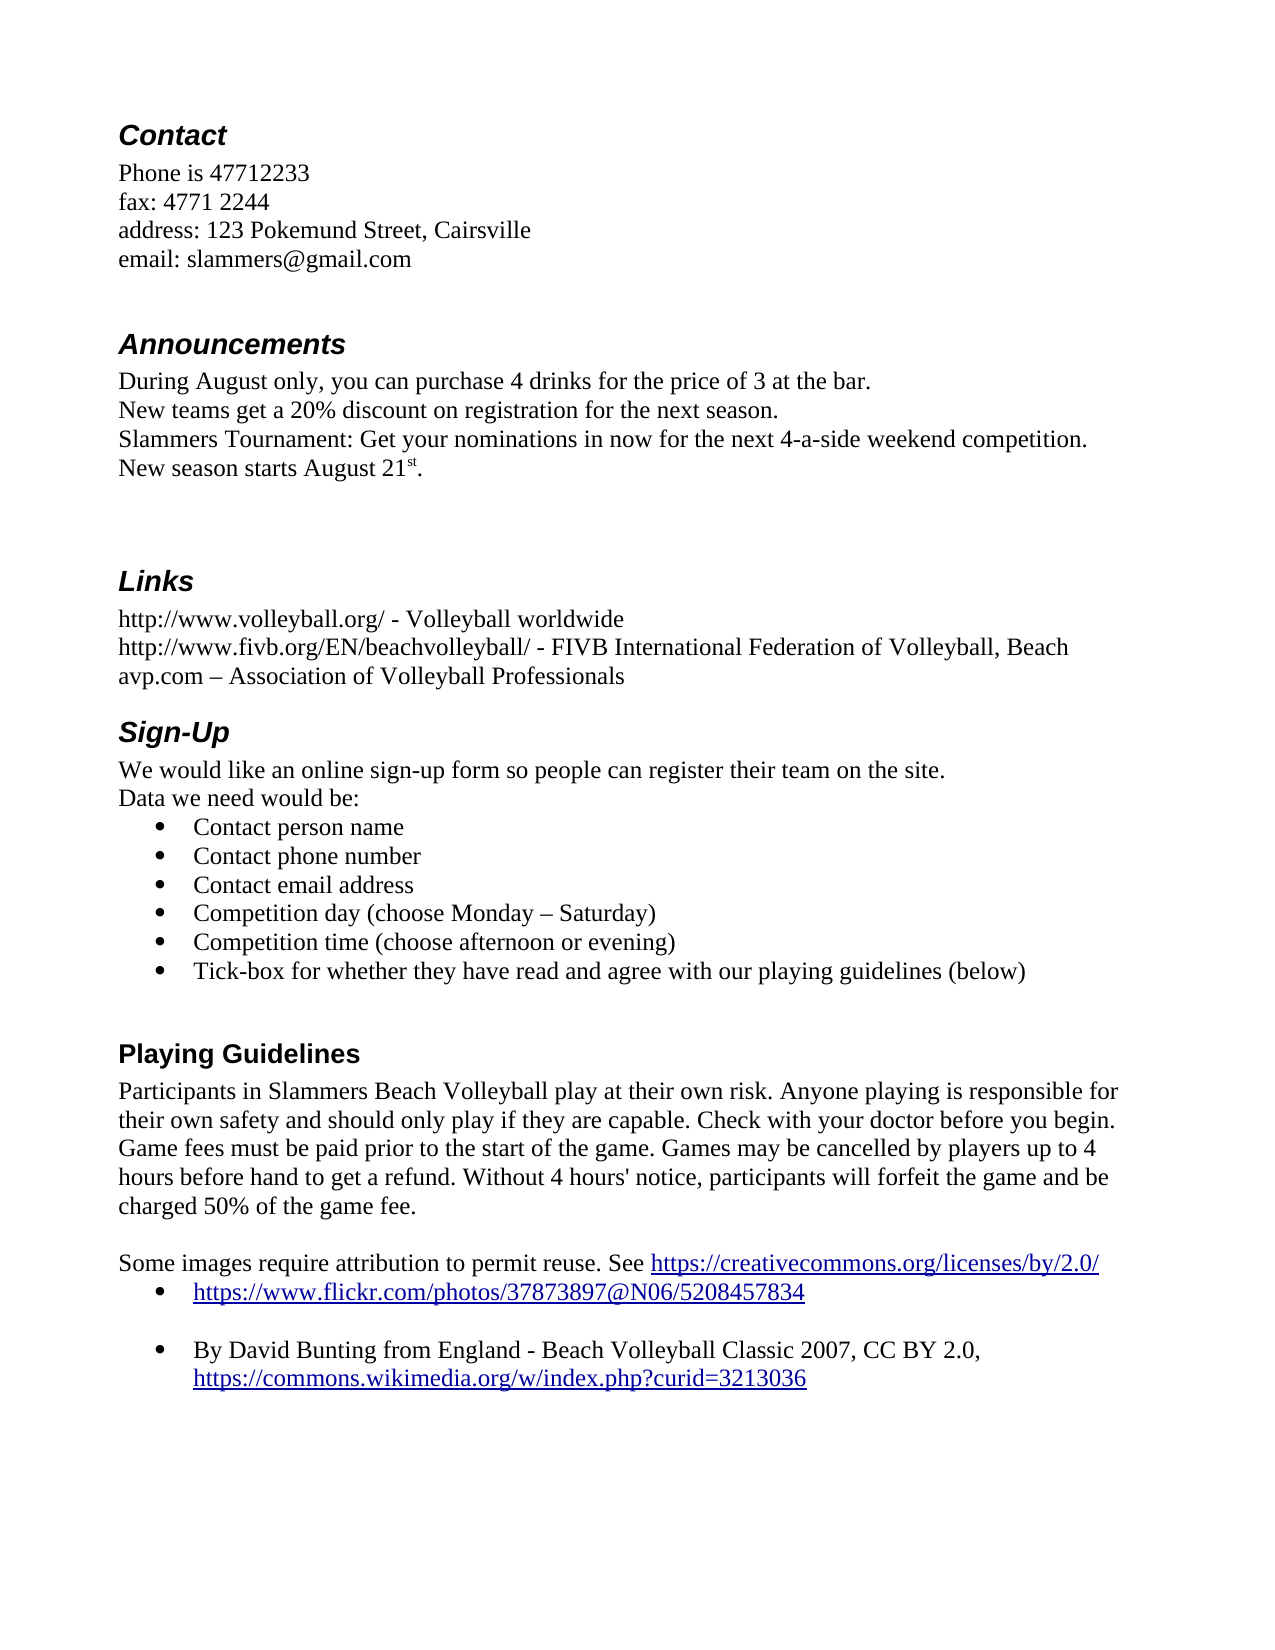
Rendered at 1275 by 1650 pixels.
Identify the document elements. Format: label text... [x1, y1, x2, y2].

text Data we need would be: [118, 783, 1157, 812]
text http://www.volleyball.org/ - Volleyball worldwide [118, 604, 1157, 632]
text email: slammers@gmail.com [118, 244, 1157, 273]
list By David Bunting from England - Beach Volleyball Classic 2007, CC BY 2.0, https://commons.wikimedia.org/w/index.php?curid=3213036 [156, 1335, 1157, 1392]
text Some images require attribution to permit reuse. See https://creativecommons.org/licenses/by/2.0/ [118, 1248, 1157, 1277]
subtitle Links [118, 564, 1157, 597]
text avp.com – Association of Volleyball Professionals [118, 661, 1157, 690]
text fax: 4771 2244 [118, 187, 1157, 215]
subtitle Contact [118, 118, 1157, 152]
list Contact person name [156, 812, 1157, 841]
text Participants in Slammers Beach Volleyball play at their own risk. Anyone playing is responsible for their own safety and should only play if they are capable. Check with your doctor before you begin. [118, 1076, 1157, 1133]
text During August only, you can purchase 4 drinks for the price of 3 at the bar. [118, 366, 1157, 395]
text Slammers Tournament: Get your nominations in now for the next 4-a-side weekend competition. [118, 424, 1157, 453]
text New season starts August 21st. [118, 453, 1157, 481]
list Contact phone number [156, 841, 1157, 870]
subtitle Sign-Up [118, 715, 1157, 748]
list Competition time (choose afternoon or evening) [156, 927, 1157, 956]
text We would like an online sign-up form so people can register their team on the site. [118, 755, 1157, 783]
text Game fees must be paid prior to the start of the game. Games may be cancelled by players up to 4 hours before hand to get a refund. Without 4 hours' notice, participants will forfeit the game and be charged 50% of the game fee. [118, 1133, 1157, 1220]
list Contact email address [156, 870, 1157, 898]
text http://www.fivb.org/EN/beachvolleyball/ - FIVB International Federation of Volleyball, Beach [118, 632, 1157, 661]
text Phone is 47712233 [118, 158, 1157, 187]
list Tick-box for whether they have read and agree with our playing guidelines (below) [156, 956, 1157, 985]
subtitle Announcements [118, 327, 1157, 360]
subtitle Playing Guidelines [118, 1038, 1157, 1070]
text address: 123 Pokemund Street, Cairsville [118, 215, 1157, 244]
text New teams get a 20% discount on registration for the next season. [118, 395, 1157, 424]
list https://www.flickr.com/photos/37873897@N06/5208457834 [156, 1277, 1157, 1306]
list Competition day (choose Monday – Saturday) [156, 898, 1157, 927]
